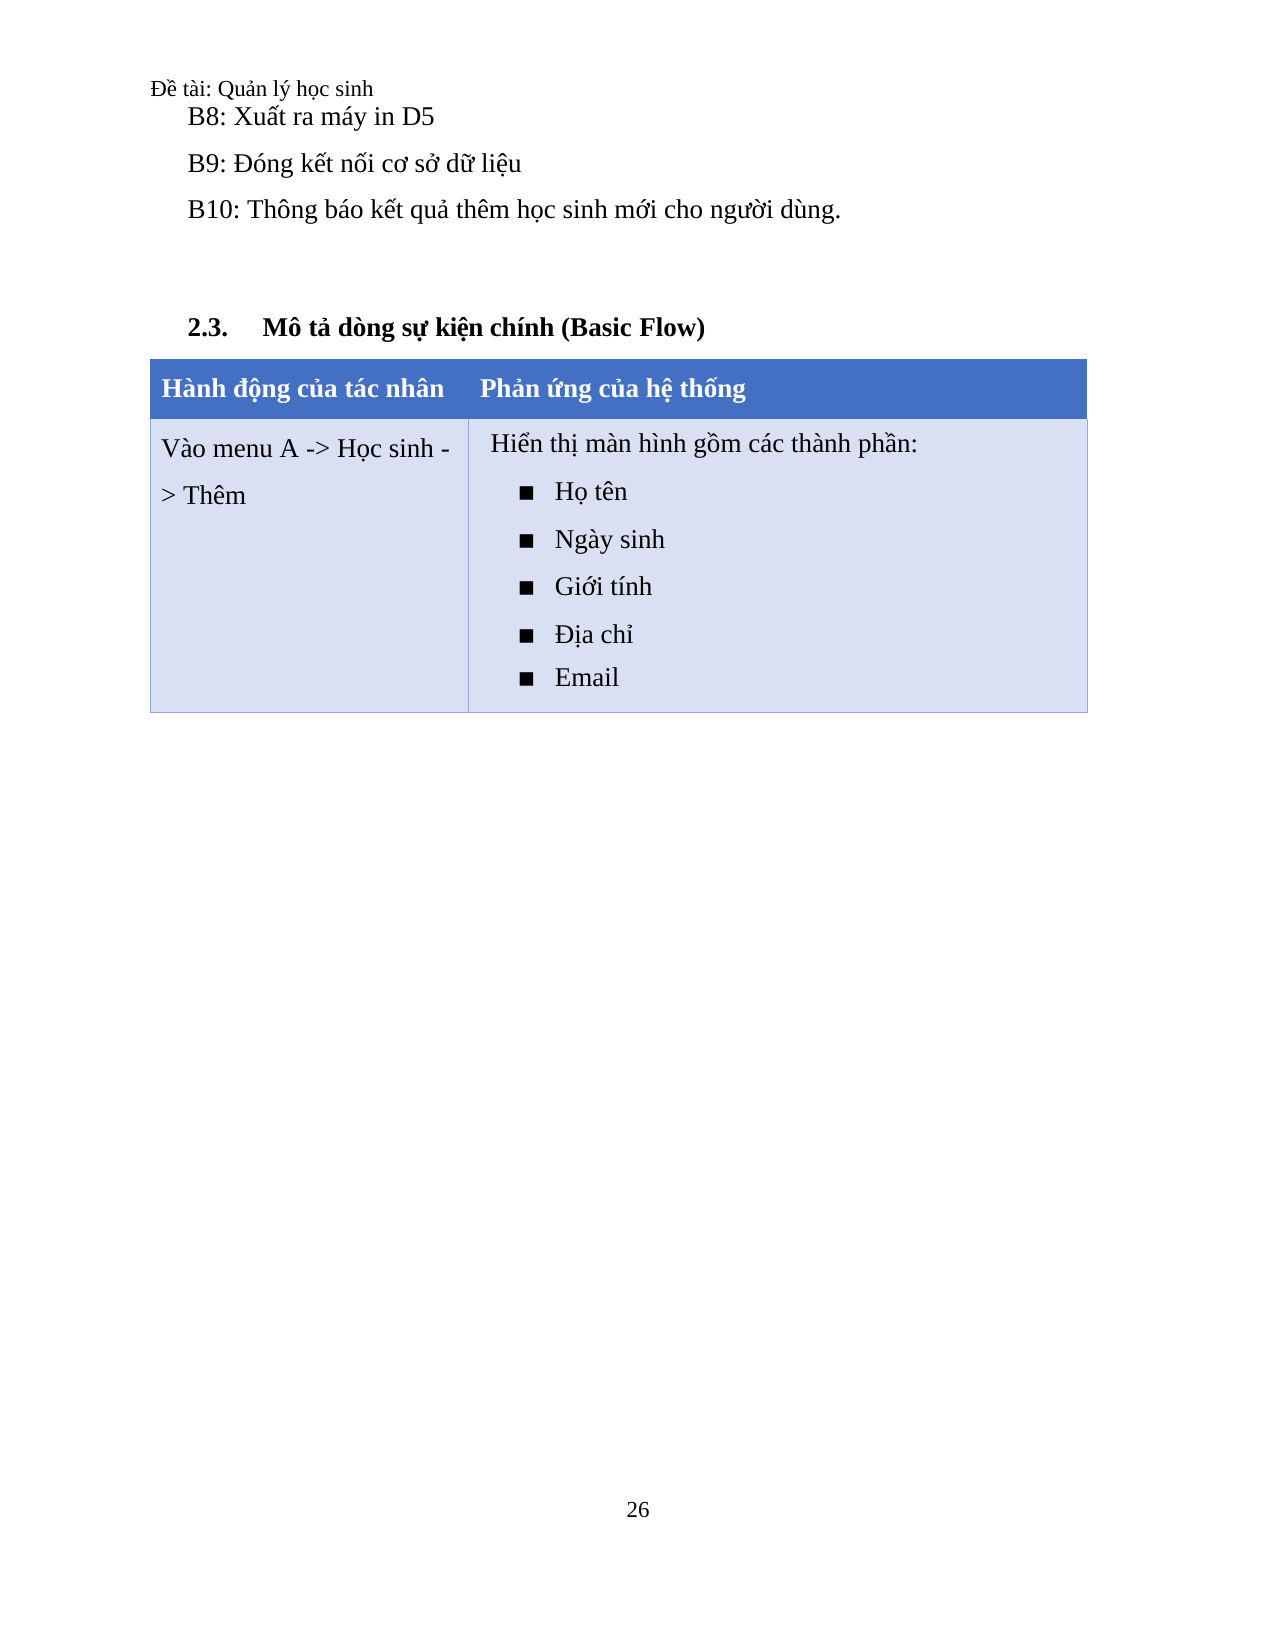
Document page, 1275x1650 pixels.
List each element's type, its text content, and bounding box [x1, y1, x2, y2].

table_cell Vào menu A -> Học sinh - > Thêm [151, 419, 468, 712]
text B8: Xuất ra máy in D5 [187, 100, 1225, 131]
table_cell Hiển thị màn hình gồm các thành phần: Họ tên Ngày sinh Giới tính Địa chỉ Email [469, 419, 1087, 712]
table_header Hành động của tác nhân [150, 359, 468, 419]
text B10: Thông báo kết quả thêm học sinh mới cho người dùng. [187, 193, 1225, 224]
subtitle Mô tả dòng sự kiện chính (Basic Flow) [187, 311, 1225, 342]
text B9: Đóng kết nối cơ sở dữ liệu [187, 147, 1225, 178]
table_header Phản ứng của hệ thống [468, 359, 1087, 419]
